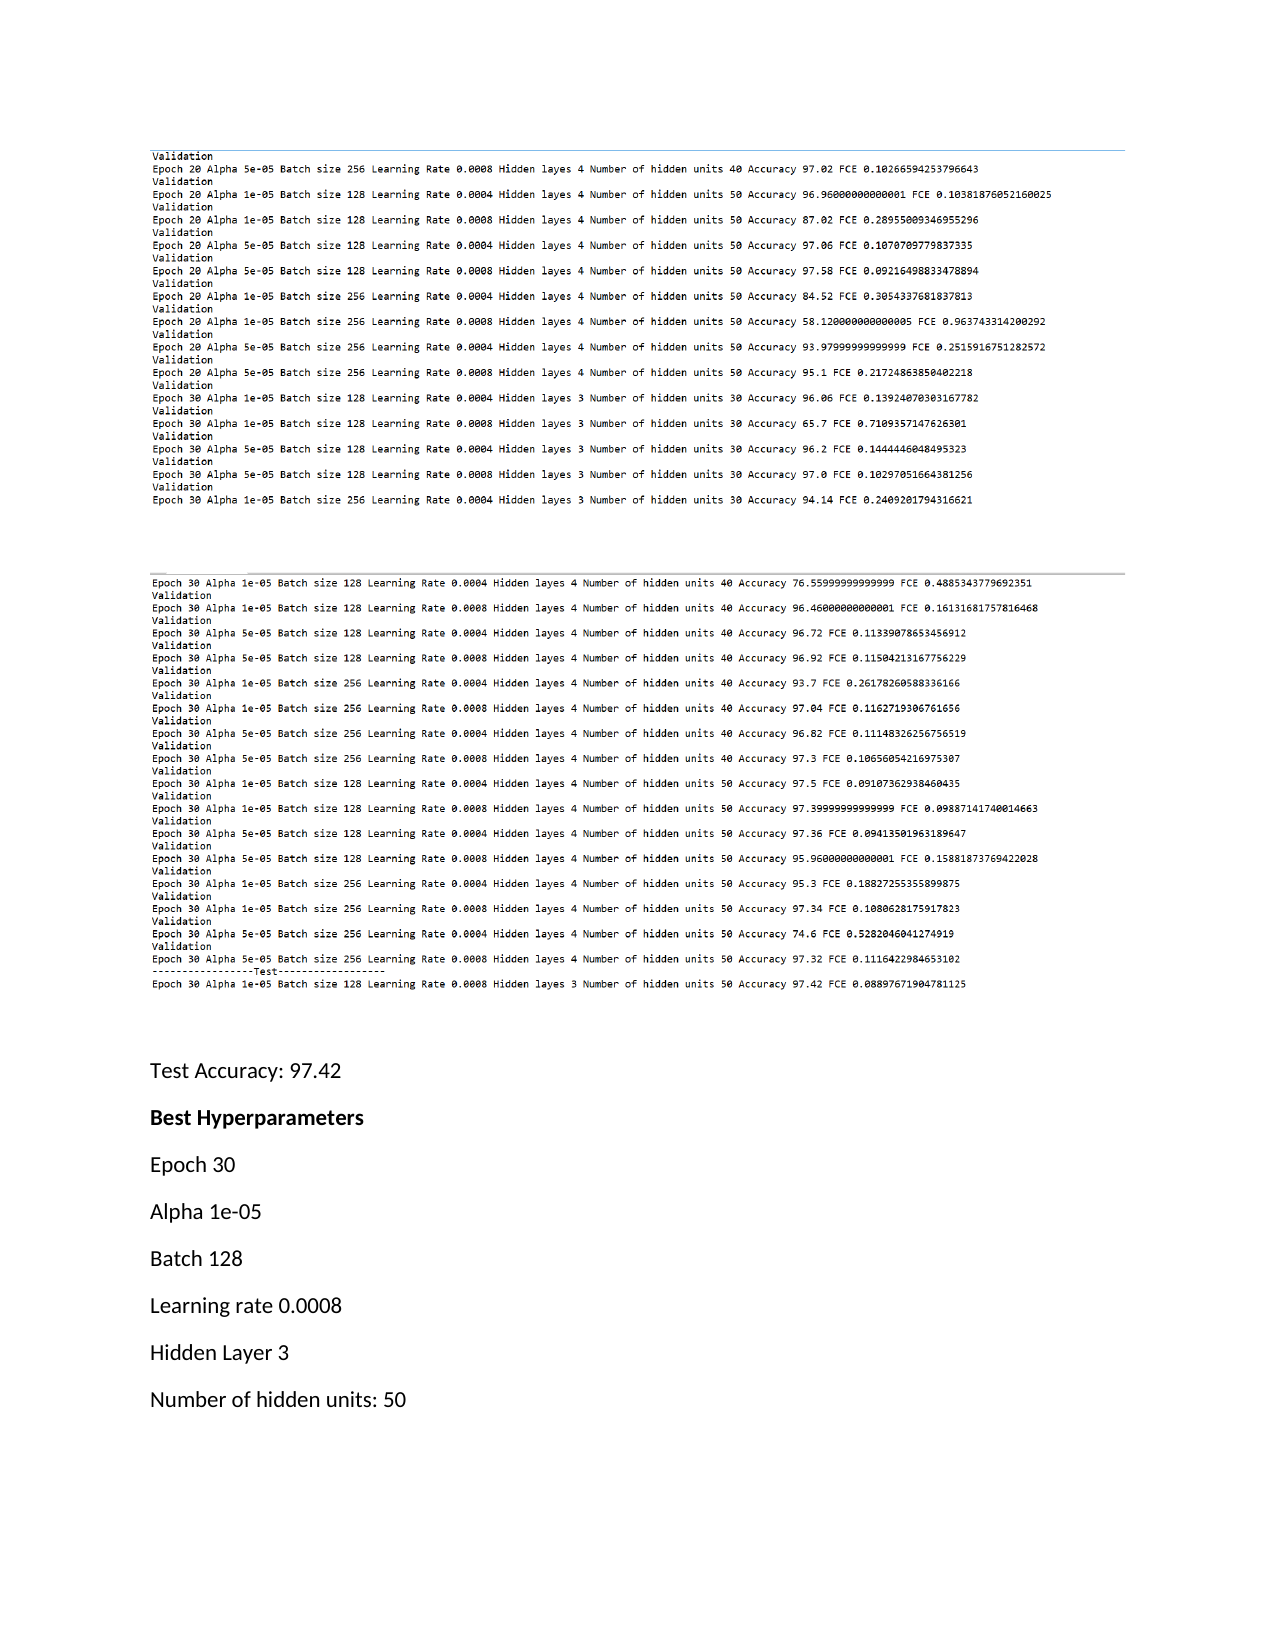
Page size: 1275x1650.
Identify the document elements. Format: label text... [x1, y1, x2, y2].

text Hidden Layer 3 [150, 1338, 1125, 1366]
text Test Accuracy: 97.42 [150, 1057, 1125, 1084]
text Epoch 30 [150, 1150, 1125, 1178]
text Number of hidden units: 50 [150, 1385, 1125, 1413]
text Learning rate 0.0008 [150, 1291, 1125, 1319]
picture [150, 572, 1125, 991]
text Best Hyperparameters [150, 1103, 1125, 1131]
text Batch 128 [150, 1244, 1125, 1272]
text Alpha 1e-05 [150, 1197, 1125, 1225]
picture [150, 150, 1125, 507]
